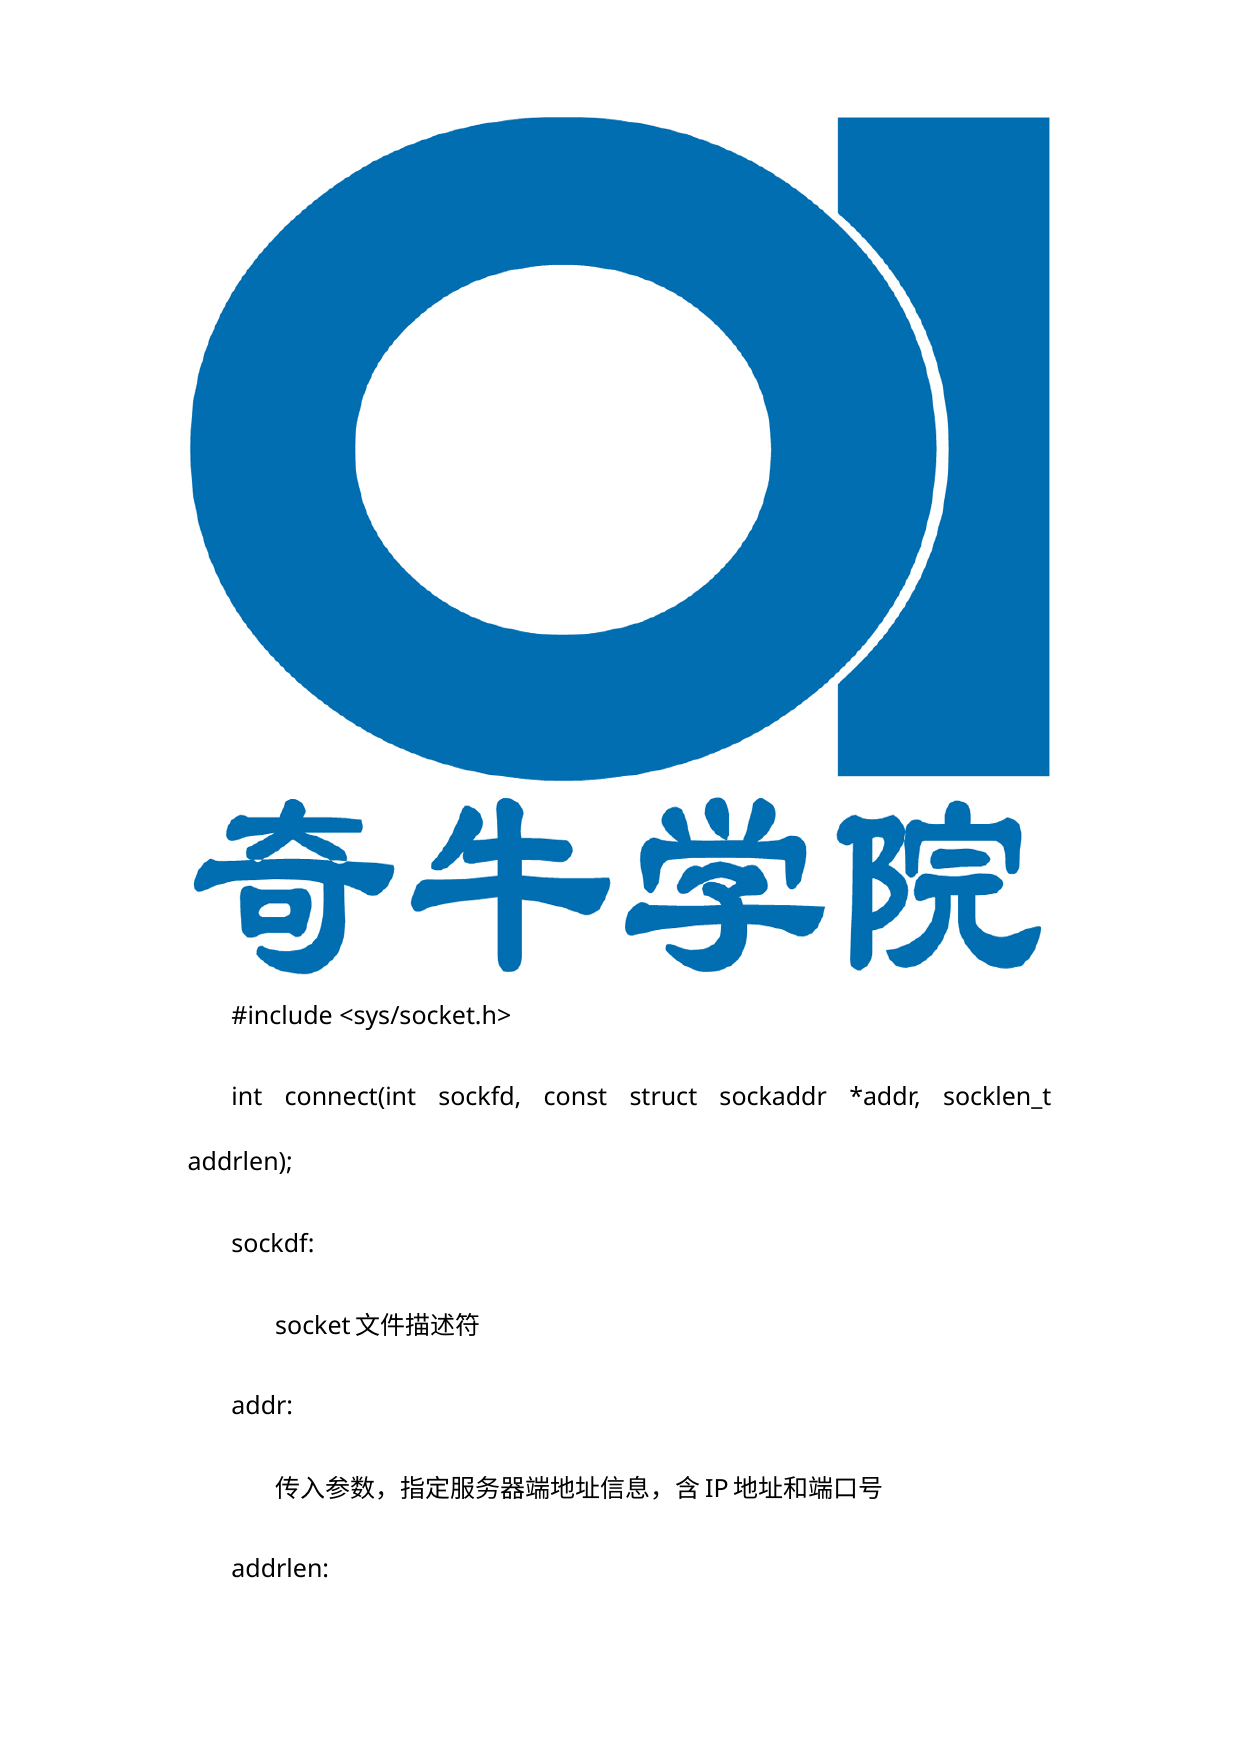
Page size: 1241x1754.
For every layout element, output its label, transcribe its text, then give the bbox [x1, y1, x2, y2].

text socket文件描述符 [187, 1291, 1053, 1356]
text addr: [187, 1372, 1053, 1437]
text sockdf: [187, 1210, 1053, 1275]
text addrlen: [187, 1535, 1053, 1600]
text int connect(int sockfd, const struct sockaddr *addr, socklen_t addrlen); [187, 1064, 1053, 1194]
text #include <sys/socket.h> [187, 982, 1053, 1047]
text 传入参数，指定服务器端地址信息，含IP地址和端口号 [187, 1454, 1053, 1519]
picture [187, 112, 1052, 977]
